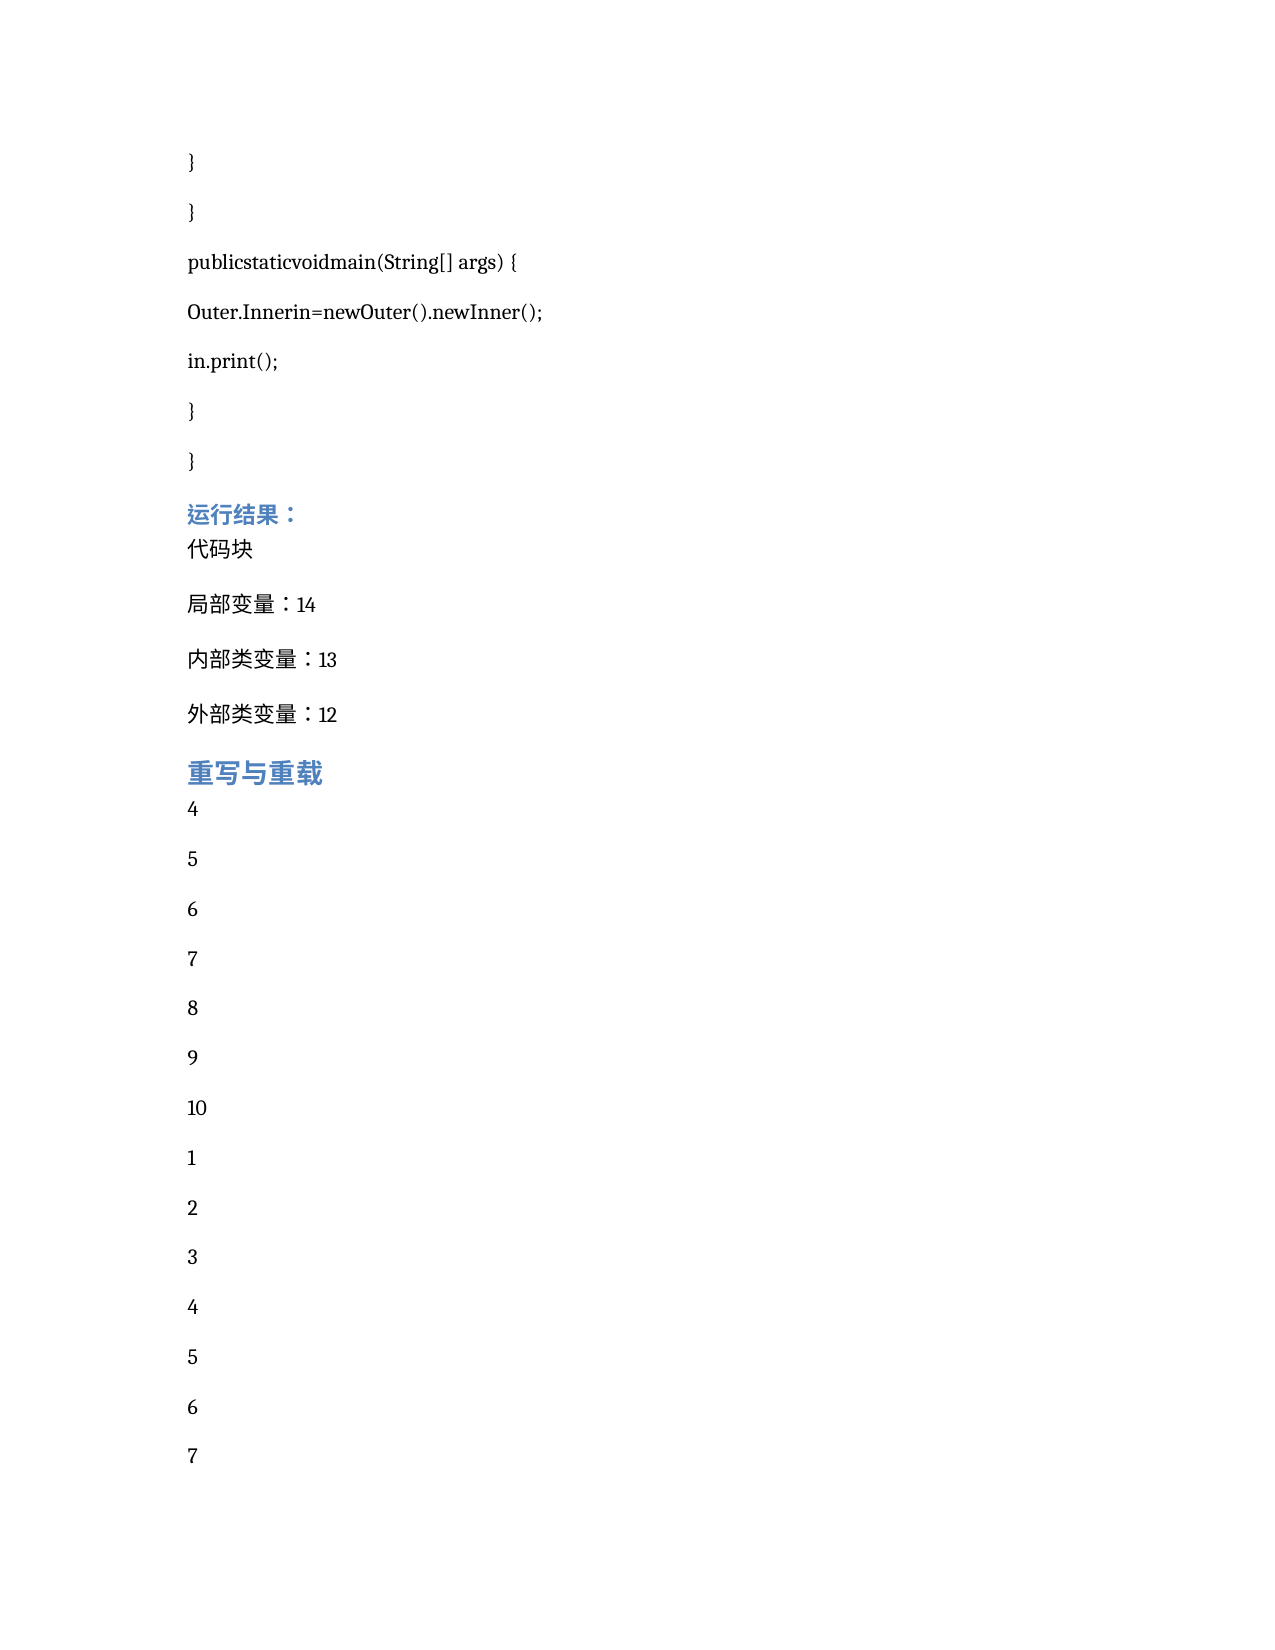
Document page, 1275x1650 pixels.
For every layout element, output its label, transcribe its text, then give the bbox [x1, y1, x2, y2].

text 5 [187, 847, 1087, 872]
text 3 [187, 1245, 1087, 1270]
text 8 [187, 996, 1087, 1021]
text 6 [187, 1394, 1087, 1419]
text 5 [187, 1344, 1087, 1370]
text } [187, 399, 1087, 424]
text in.print(); [187, 349, 1087, 374]
text } [187, 200, 1087, 225]
subtitle 重写与重载 [187, 754, 1087, 791]
text 内部类变量：13 [187, 644, 1087, 674]
text Outer.Innerin=newOuter().newInner(); [187, 299, 1087, 324]
text } [187, 449, 1087, 474]
text 代码块 [187, 534, 1087, 564]
text 局部变量：14 [187, 589, 1087, 619]
text 7 [187, 946, 1087, 971]
text 6 [187, 896, 1087, 922]
text 4 [187, 1295, 1087, 1320]
text publicstaticvoidmain(String[] args) { [187, 249, 1087, 275]
text 7 [187, 1444, 1087, 1469]
subtitle 运⾏结果： [187, 498, 1087, 530]
text } [187, 150, 1087, 175]
text 1 [187, 1145, 1087, 1171]
text 4 [187, 797, 1087, 822]
text 10 [187, 1096, 1087, 1121]
text 9 [187, 1046, 1087, 1071]
text 外部类变量：12 [187, 699, 1087, 729]
text 2 [187, 1195, 1087, 1220]
